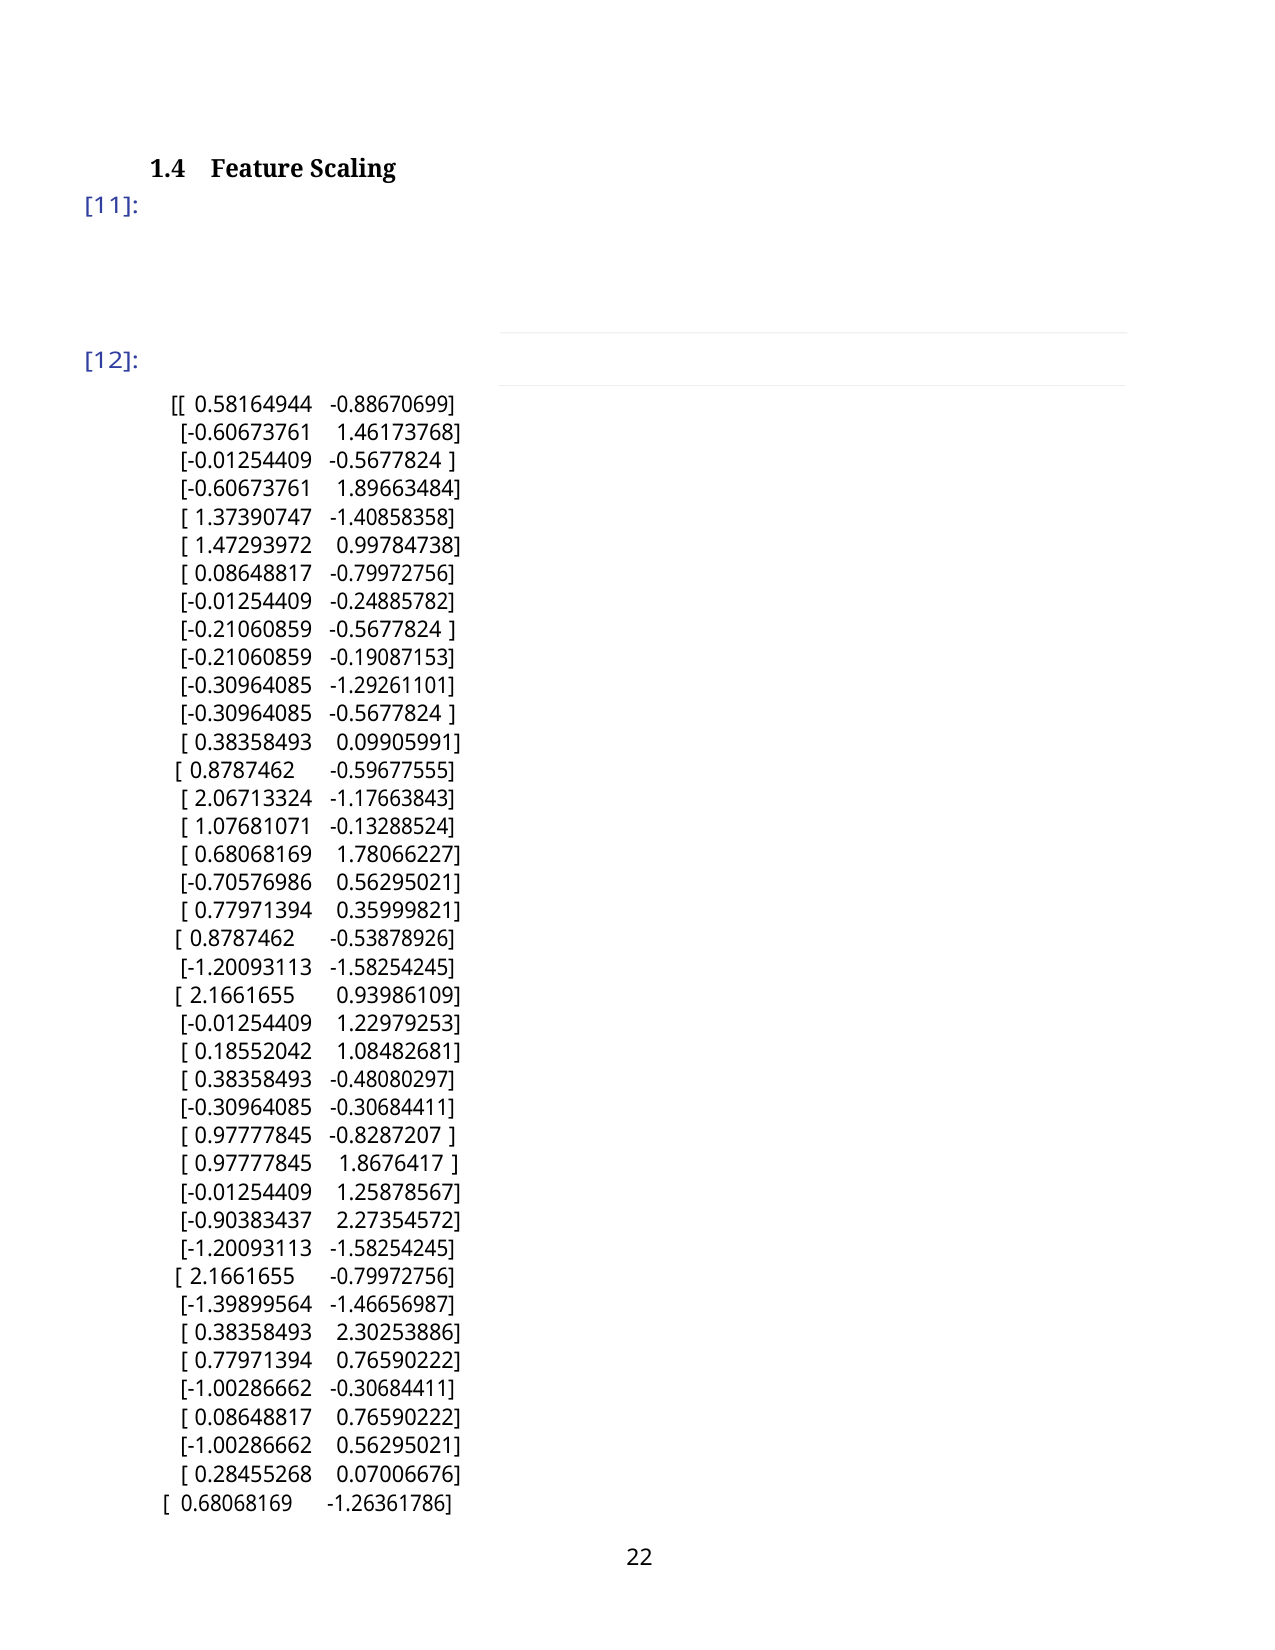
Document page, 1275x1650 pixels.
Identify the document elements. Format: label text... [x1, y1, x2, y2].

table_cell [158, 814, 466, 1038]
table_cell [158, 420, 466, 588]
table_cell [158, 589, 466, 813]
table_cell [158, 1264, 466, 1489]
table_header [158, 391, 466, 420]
text [11]: [84, 189, 144, 220]
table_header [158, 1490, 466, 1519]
subtitle Feature Scaling [150, 151, 1137, 185]
text [12]: [84, 344, 1137, 375]
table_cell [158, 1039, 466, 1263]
